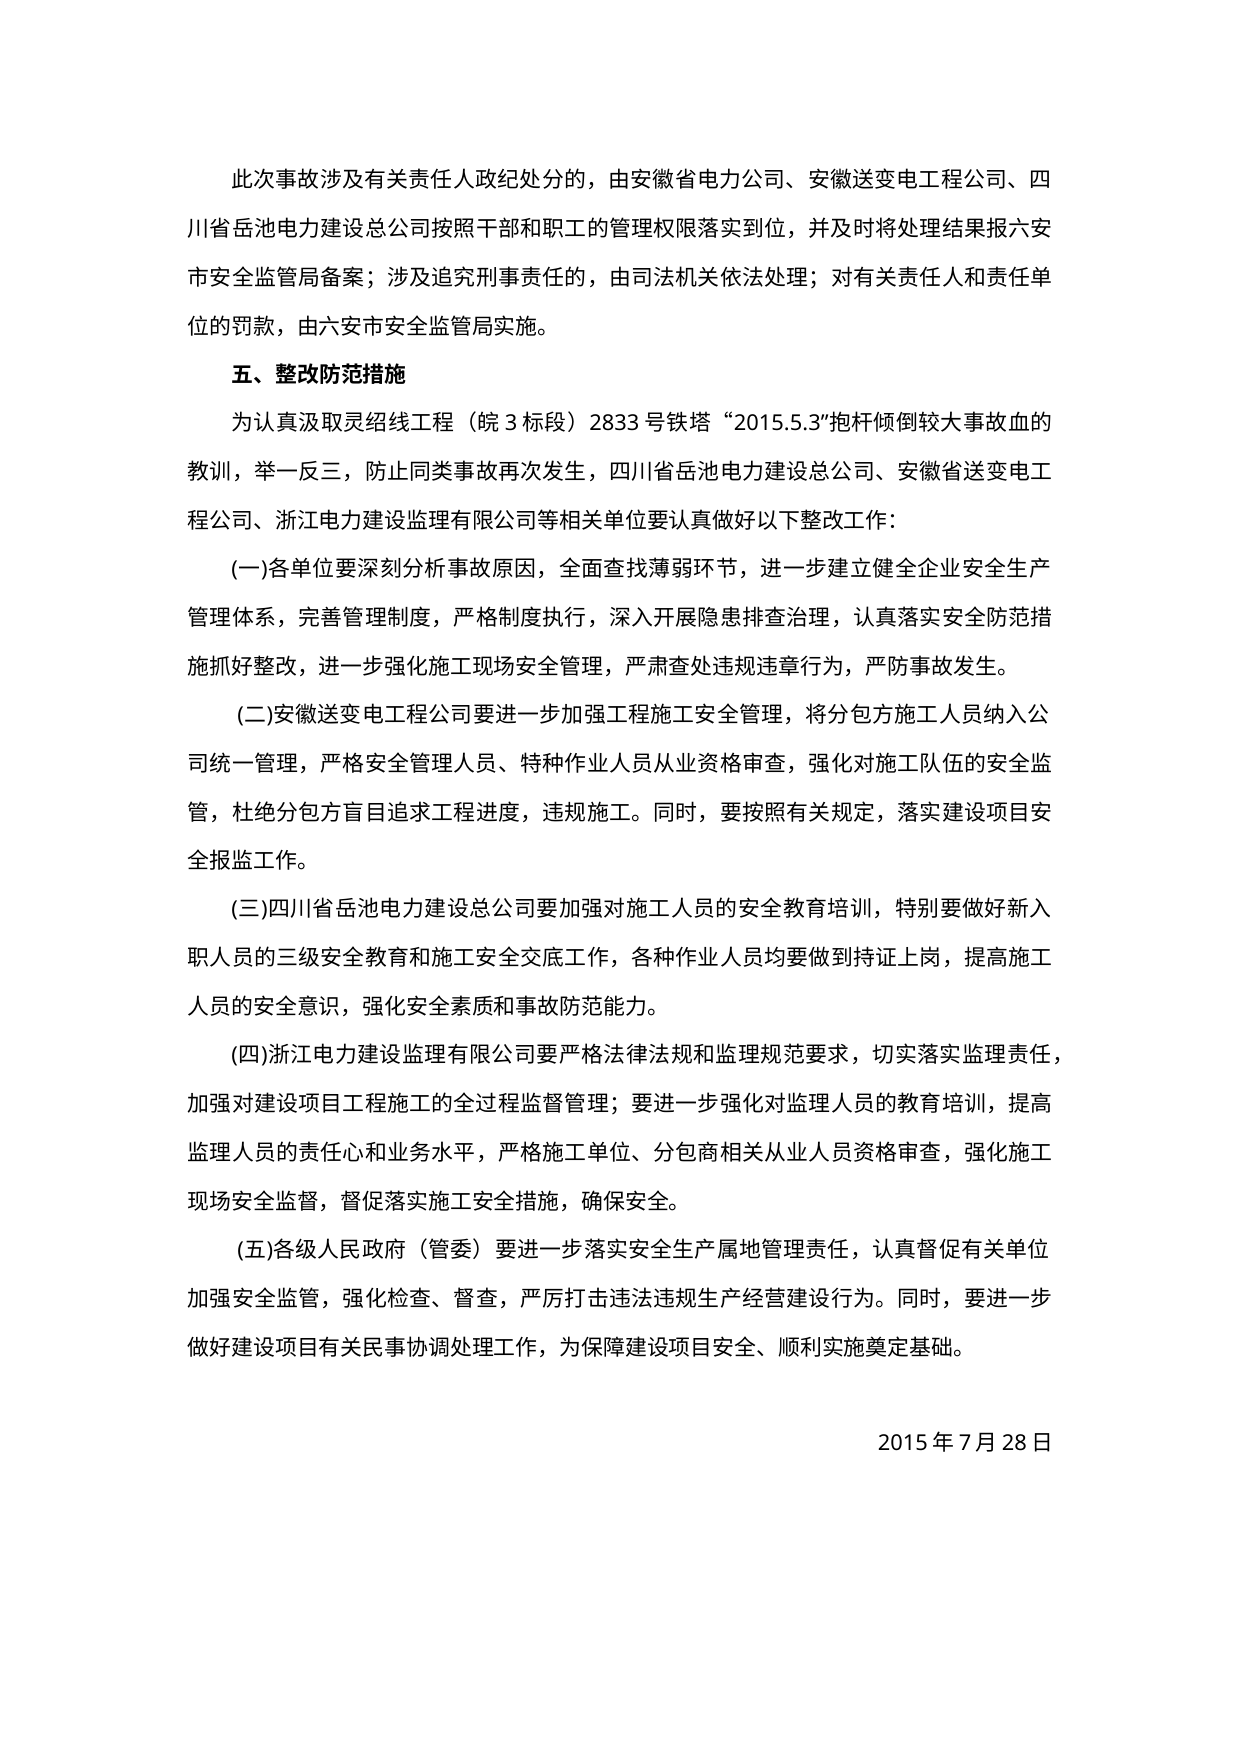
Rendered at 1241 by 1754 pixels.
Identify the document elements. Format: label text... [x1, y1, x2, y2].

text (一)各单位要深刻分析事故原因，全面查找薄弱环节，进一步建立健全企业安全生产管理体系，完善管理制度，严格制度执行，深入开展隐患排查治理，认真落实安全防范措施抓好整改，进一步强化施工现场安全管理，严肃查处违规违章行为，严防事故发生。 [187, 551, 1053, 681]
text 2015年7月28日 [187, 1425, 1053, 1457]
text 此次事故涉及有关责任人政纪处分的，由安徽省电力公司、安徽送变电工程公司、四川省岳池电力建设总公司按照干部和职工的管理权限落实到位，并及时将处理结果报六安市安全监管局备案；涉及追究刑事责任的，由司法机关依法处理；对有关责任人和责任单位的罚款，由六安市安全监管局实施。 [187, 162, 1053, 341]
text 五、整改防范措施 [187, 357, 1053, 389]
text 为认真汲取灵绍线工程（皖3标段）2833号铁塔“2015.5.3”抱杆倾倒较大事故血的教训，举一反三，防止同类事故再次发生，四川省岳池电力建设总公司、安徽省送变电工程公司、浙江电力建设监理有限公司等相关单位要认真做好以下整改工作： [187, 405, 1053, 535]
text (二)安徽送变电工程公司要进一步加强工程施工安全管理，将分包方施工人员纳入公司统一管理，严格安全管理人员、特种作业人员从业资格审查，强化对施工队伍的安全监管，杜绝分包方盲目追求工程进度，违规施工。同时，要按照有关规定，落实建设项目安全报监工作。 [187, 697, 1053, 875]
text (四)浙江电力建设监理有限公司要严格法律法规和监理规范要求，切实落实监理责任，加强对建设项目工程施工的全过程监督管理；要进一步强化对监理人员的教育培训，提高监理人员的责任心和业务水平，严格施工单位、分包商相关从业人员资格审查，强化施工现场安全监督，督促落实施工安全措施，确保安全。 [187, 1037, 1053, 1216]
text (三)四川省岳池电力建设总公司要加强对施工人员的安全教育培训，特别要做好新入职人员的三级安全教育和施工安全交底工作，各种作业人员均要做到持证上岗，提高施工人员的安全意识，强化安全素质和事故防范能力。 [187, 891, 1053, 1021]
text (五)各级人民政府（管委）要进一步落实安全生产属地管理责任，认真督促有关单位加强安全监管，强化检查、督查，严厉打击违法违规生产经营建设行为。同时，要进一步做好建设项目有关民事协调处理工作，为保障建设项目安全、顺利实施奠定基础。 [187, 1232, 1053, 1362]
